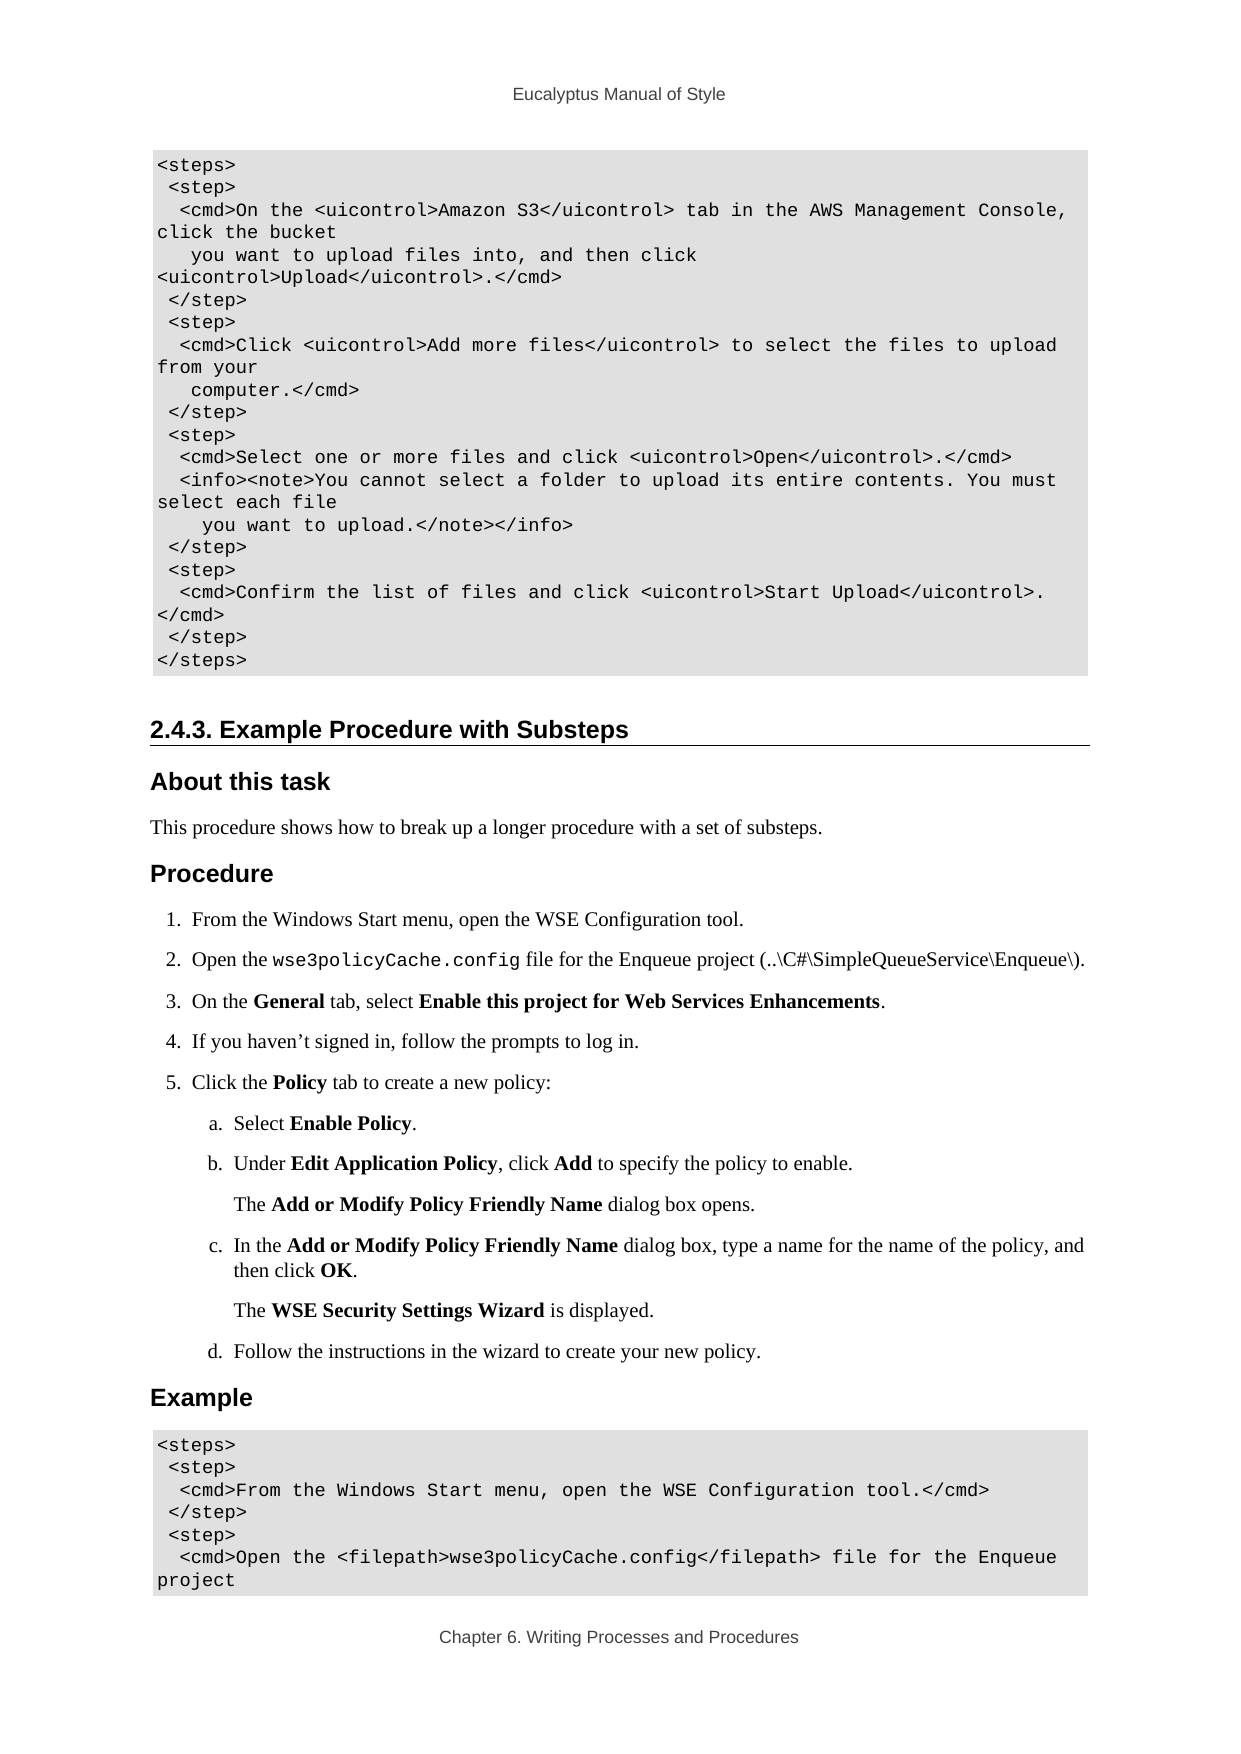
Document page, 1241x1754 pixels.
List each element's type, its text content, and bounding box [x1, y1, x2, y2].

text Procedure [150, 858, 1090, 888]
text The WSE Security Settings Wizard is displayed. [233, 1297, 1090, 1322]
list On the General tab, select Enable this project for Web Services Enhancements. [181, 988, 1090, 1013]
list Click the Policy tab to create a new policy: [181, 1069, 1090, 1094]
text 2.4.3. Example Procedure with Substeps [150, 713, 1090, 745]
text Example [150, 1382, 1090, 1412]
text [153, 1430, 1088, 1596]
list Open the wse3policyCache.config file for the Enqueue project (..\C#\SimpleQueueService\Enqueue\). [181, 947, 1090, 972]
text The Add or Modify Policy Friendly Name dialog box opens. [233, 1191, 1090, 1216]
text About this task [150, 765, 1090, 795]
list Follow the instructions in the wizard to create your new policy. [223, 1338, 1090, 1363]
text This procedure shows how to break up a longer procedure with a set of substeps. [150, 814, 1090, 839]
list In the Add or Modify Policy Friendly Name dialog box, type a name for the name of the policy, and then click OK. [223, 1232, 1090, 1282]
list Under Edit Application Policy, click Add to specify the policy to enable. [223, 1150, 1090, 1175]
list If you haven’t signed in, follow the prompts to log in. [181, 1028, 1090, 1053]
list From the Windows Start menu, open the WSE Configuration tool. [181, 906, 1090, 931]
list Select Enable Policy. [223, 1110, 1090, 1135]
text <steps> <step> <cmd>On the <uicontrol>Amazon S3</uicontrol> tab in the AWS Management Console, click the bucket you want to upload files into, and then click <uicontrol>Upload</uicontrol>.</cmd> </step> <step> <cmd>Click <uicontrol>Add more files</uicontrol> to select the files to upload from your computer.</cmd> </step> <step> <cmd>Select one or more files and click <uicontrol>Open</uicontrol>.</cmd> <info><note>You cannot select a folder to upload its entire contents. You must select each file you want to upload.</note></info> </step> <step> <cmd>Confirm the list of files and click <uicontrol>Start Upload</uicontrol>. </cmd> </step> </steps> [153, 150, 1088, 676]
